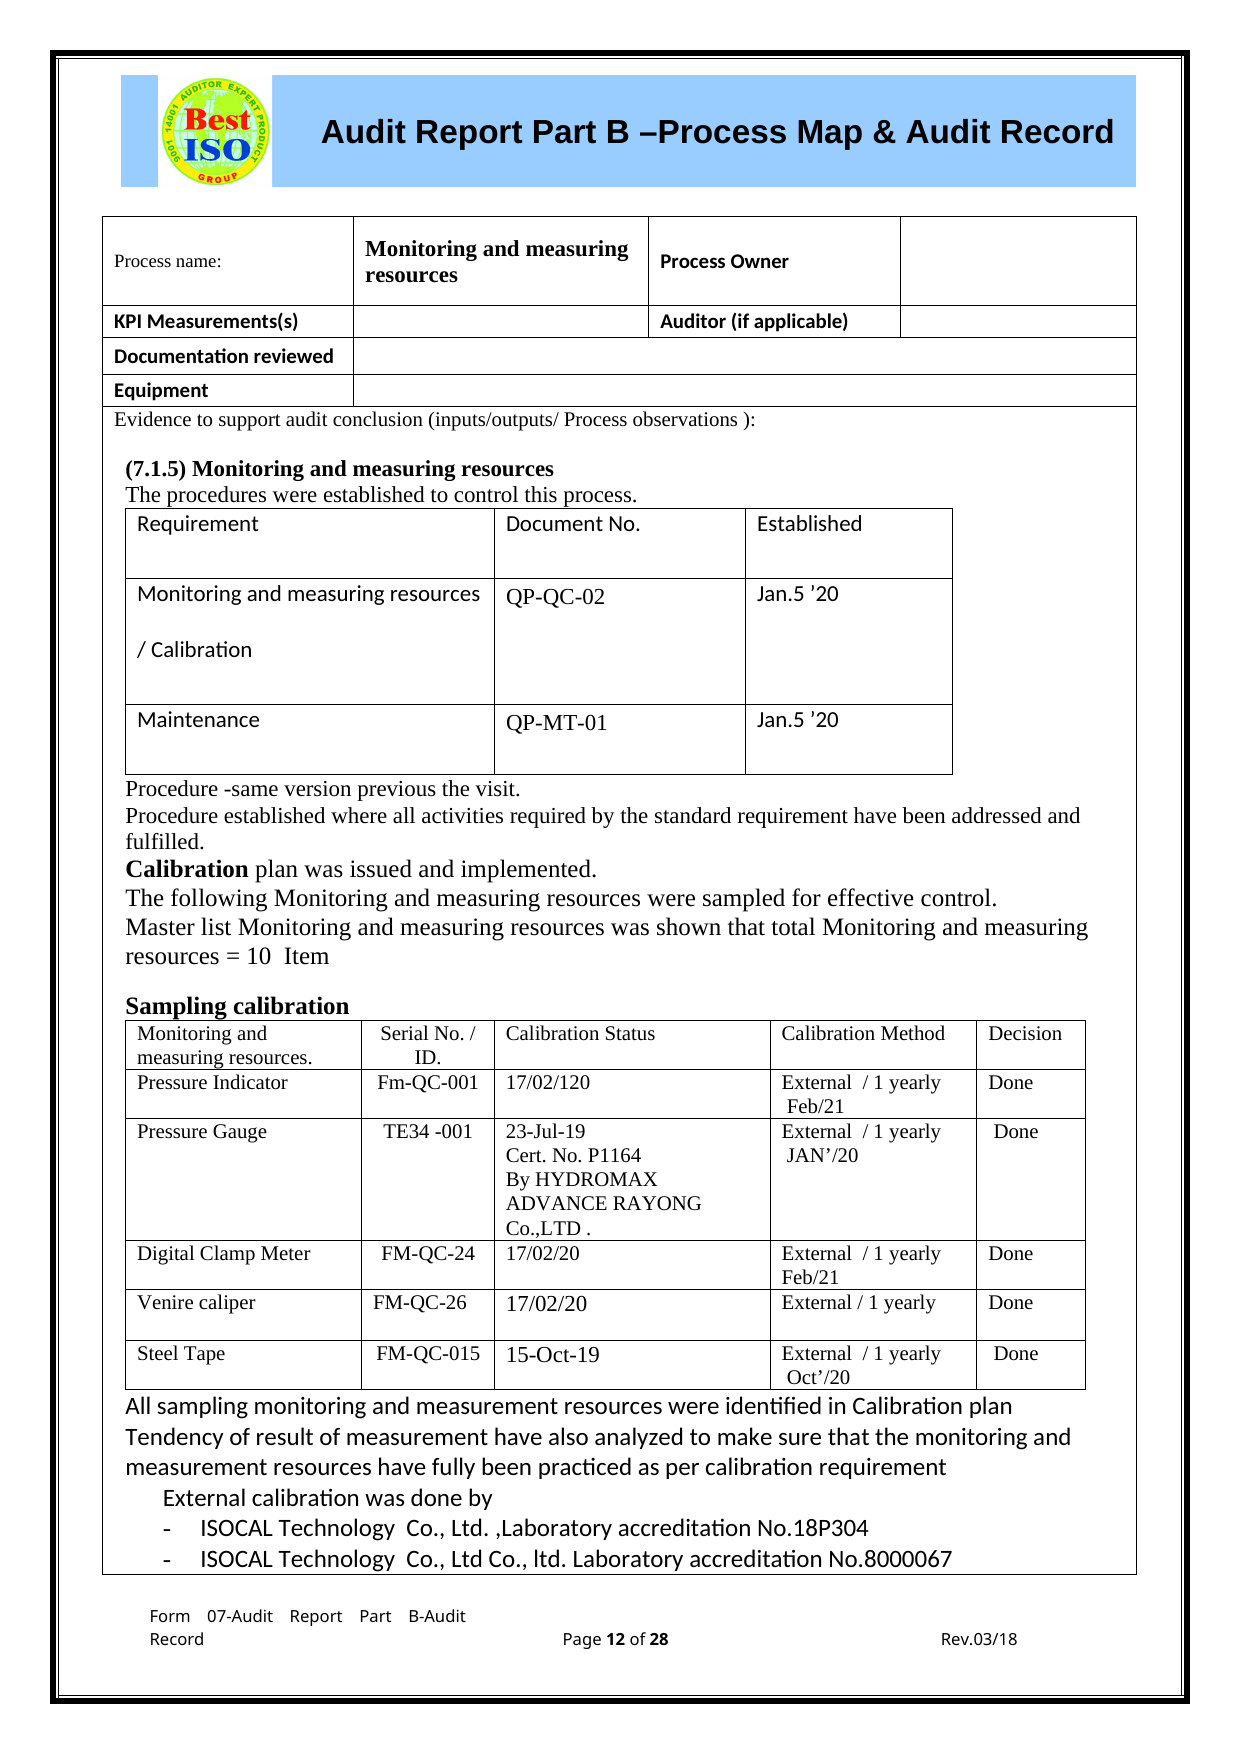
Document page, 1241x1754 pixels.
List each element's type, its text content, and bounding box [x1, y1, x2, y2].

table_cell Monitoring and measuring resources [354, 217, 648, 305]
table_cell [354, 375, 1136, 406]
table_cell Evidence to support audit conclusion (inputs/outputs/ Process observations ): [103, 407, 1136, 1573]
picture [158, 75, 273, 188]
table_cell [354, 306, 648, 337]
table_cell Auditor (if applicable) [649, 306, 900, 337]
table_cell [901, 306, 1136, 337]
table_cell [354, 338, 1136, 374]
table_cell Process name: [103, 217, 353, 305]
table_cell Documentation reviewed [103, 338, 353, 374]
table_cell [901, 217, 1136, 305]
table_cell Equipment [103, 375, 353, 406]
table_cell KPI Measurements(s) [103, 306, 353, 337]
table_cell Process Owner [649, 217, 900, 305]
